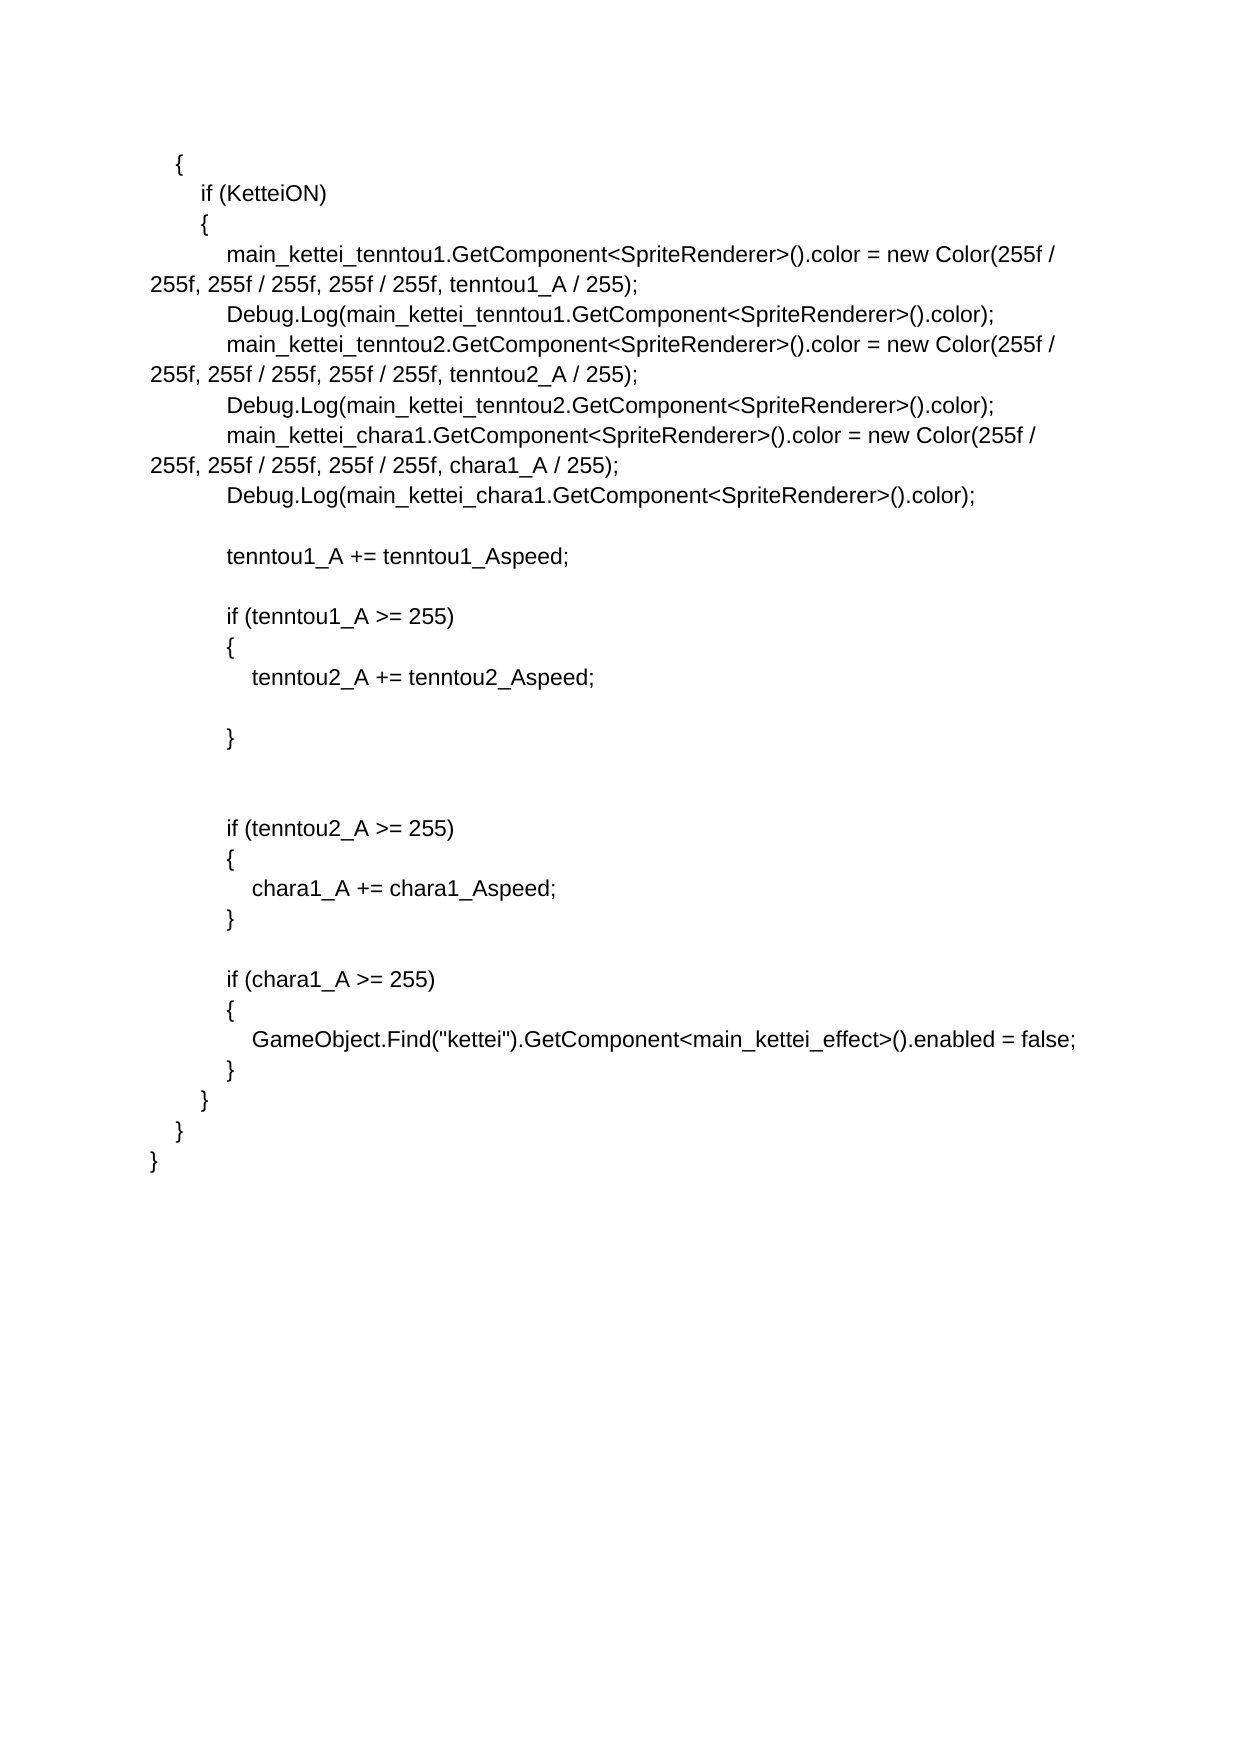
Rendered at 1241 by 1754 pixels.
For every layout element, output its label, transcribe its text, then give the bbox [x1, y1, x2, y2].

text } [150, 905, 1090, 932]
text if (tenntou1_A >= 255) [150, 603, 1090, 629]
text { [150, 150, 1090, 176]
text if (tenntou2_A >= 255) [150, 814, 1090, 841]
text { [150, 996, 1090, 1022]
text main_kettei_tenntou2.GetComponent<SpriteRenderer>().color = new Color(255f / 255f, 255f / 255f, 255f / 255f, tenntou2_A / 255); [150, 331, 1090, 388]
text chara1_A += chara1_Aspeed; [150, 875, 1090, 901]
text } [150, 1117, 1090, 1143]
text { [150, 633, 1090, 660]
text tenntou2_A += tenntou2_Aspeed; [150, 663, 1090, 690]
text tenntou1_A += tenntou1_Aspeed; [150, 543, 1090, 569]
text main_kettei_chara1.GetComponent<SpriteRenderer>().color = new Color(255f / 255f, 255f / 255f, 255f / 255f, chara1_A / 255); [150, 422, 1090, 478]
text Debug.Log(main_kettei_chara1.GetComponent<SpriteRenderer>().color); [150, 482, 1090, 509]
text if (chara1_A >= 255) [150, 966, 1090, 992]
text } [150, 1056, 1090, 1083]
text if (KetteiON) [150, 180, 1090, 207]
text { [150, 845, 1090, 871]
text GameObject.Find("kettei").GetComponent<main_kettei_effect>().enabled = false; [150, 1026, 1090, 1052]
text { [150, 210, 1090, 237]
text Debug.Log(main_kettei_tenntou2.GetComponent<SpriteRenderer>().color); [150, 392, 1090, 418]
text main_kettei_tenntou1.GetComponent<SpriteRenderer>().color = new Color(255f / 255f, 255f / 255f, 255f / 255f, tenntou1_A / 255); [150, 241, 1090, 297]
text } [150, 724, 1090, 750]
text } [150, 1147, 1090, 1173]
text Debug.Log(main_kettei_tenntou1.GetComponent<SpriteRenderer>().color); [150, 301, 1090, 327]
text } [150, 1086, 1090, 1113]
